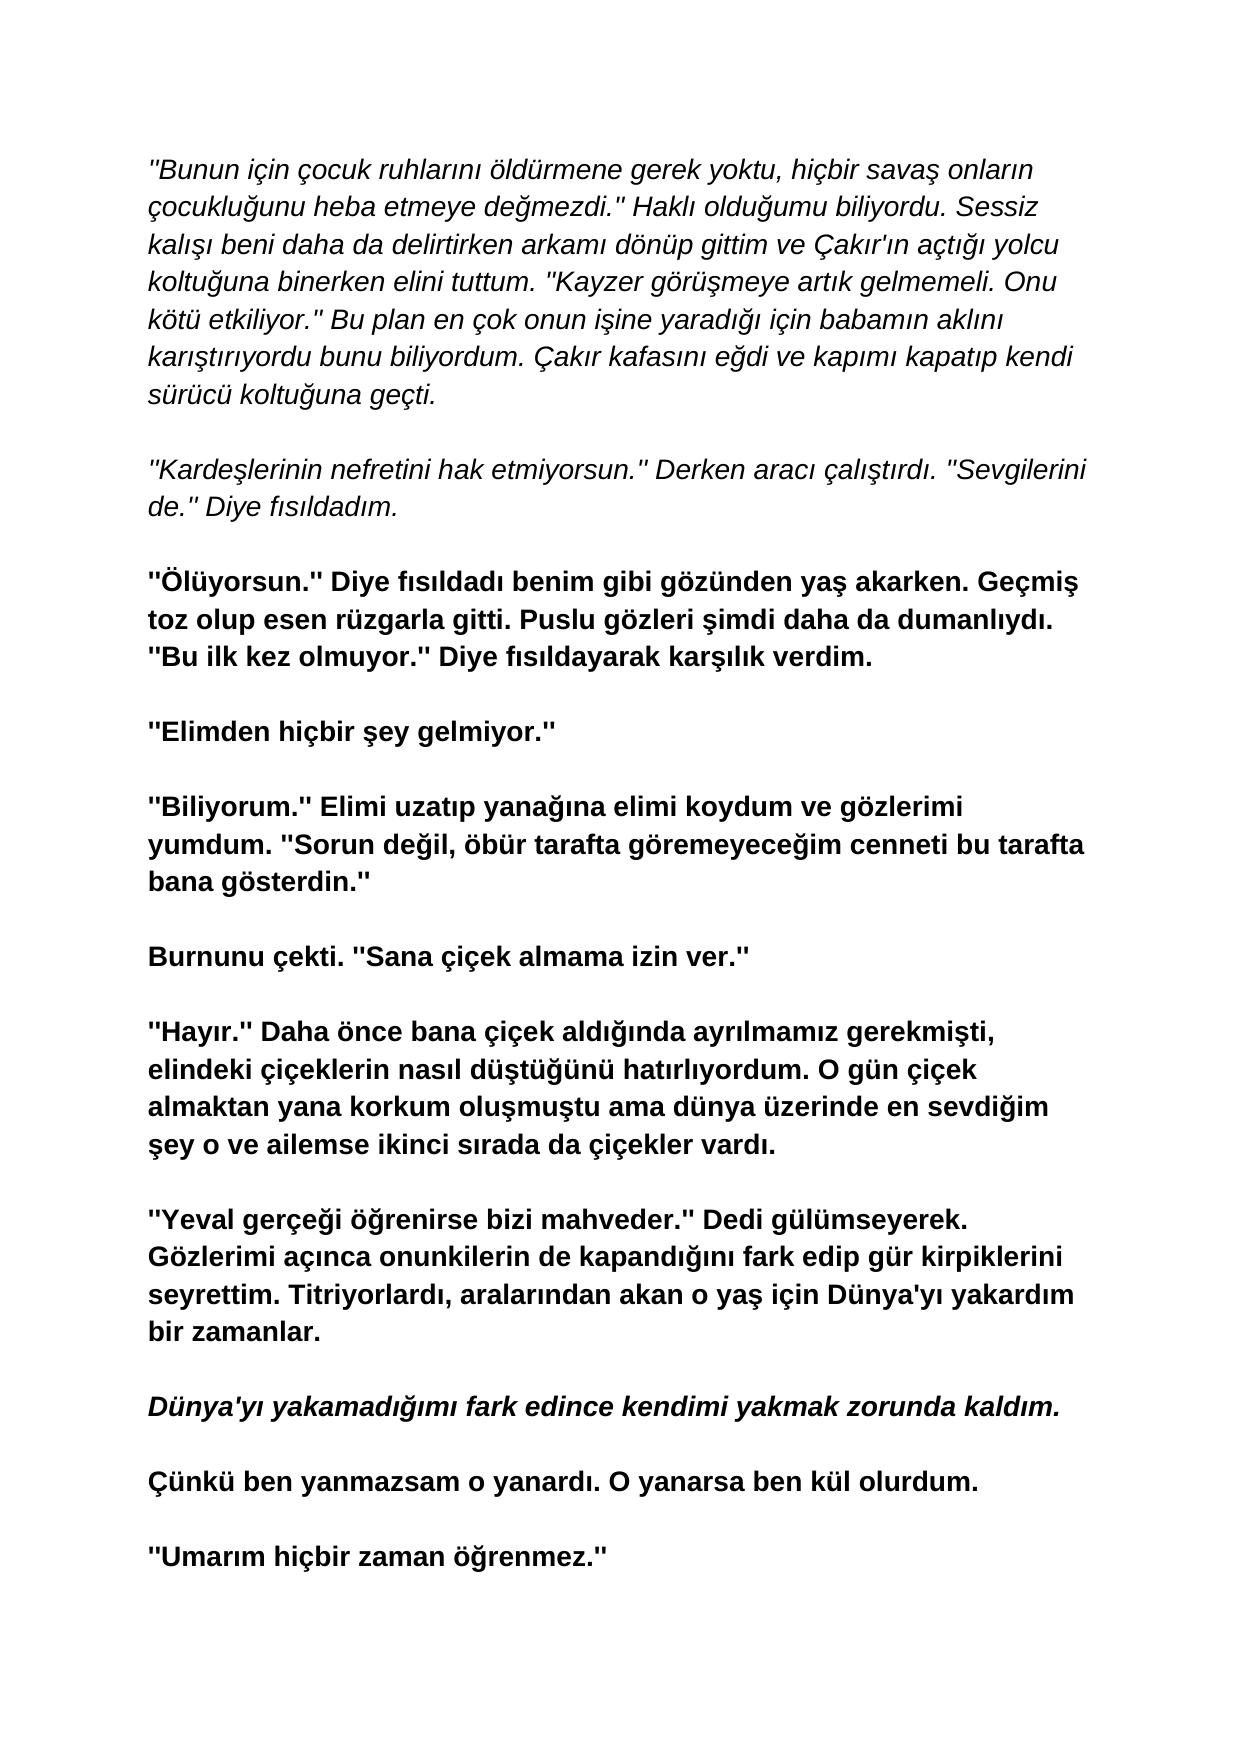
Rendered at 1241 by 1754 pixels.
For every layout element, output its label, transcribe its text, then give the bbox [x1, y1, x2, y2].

text ''Yeval gerçeği öğrenirse bizi mahveder.'' Dedi gülümseyerek. Gözlerimi açınca onunkilerin de kapandığını fark edip gür kirpiklerini seyrettim. Titriyorlardı, aralarından akan o yaş için Dünya'yı yakardım bir zamanlar. [148, 1198, 1093, 1348]
text Burnunu çekti. ''Sana çiçek almama izin ver.'' [148, 935, 1093, 973]
text Dünya'yı yakamadığımı fark edince kendimi yakmak zorunda kaldım. [148, 1385, 1093, 1423]
text ''Elimden hiçbir şey gelmiyor.'' [148, 710, 1093, 748]
text ''Bunun için çocuk ruhlarını öldürmene gerek yoktu, hiçbir savaş onların çocukluğunu heba etmeye değmezdi.'' Haklı olduğumu biliyordu. Sessiz kalışı beni daha da delirtirken arkamı dönüp gittim ve Çakır'ın açtığı yolcu koltuğuna binerken elini tuttum. ''Kayzer görüşmeye artık gelmemeli. Onu kötü etkiliyor.'' Bu plan en çok onun işine yaradığı için babamın aklını karıştırıyordu bunu biliyordum. Çakır kafasını eğdi ve kapımı kapatıp kendi sürücü koltuğuna geçti. [148, 148, 1093, 410]
text ''Biliyorum.'' Elimi uzatıp yanağına elimi koydum ve gözlerimi yumdum. ''Sorun değil, öbür tarafta göremeyeceğim cenneti bu tarafta bana gösterdin.'' [148, 785, 1093, 898]
text ''Ölüyorsun.'' Diye fısıldadı benim gibi gözünden yaş akarken. Geçmiş toz olup esen rüzgarla gitti. Puslu gözleri şimdi daha da dumanlıydı. ''Bu ilk kez olmuyor.'' Diye fısıldayarak karşılık verdim. [148, 560, 1093, 673]
text ''Hayır.'' Daha önce bana çiçek aldığında ayrılmamız gerekmişti, elindeki çiçeklerin nasıl düştüğünü hatırlıyordum. O gün çiçek almaktan yana korkum oluşmuştu ama dünya üzerinde en sevdiğim şey o ve ailemse ikinci sırada da çiçekler vardı. [148, 1010, 1093, 1160]
text ''Kardeşlerinin nefretini hak etmiyorsun.'' Derken aracı çalıştırdı. ''Sevgilerini de.'' Diye fısıldadım. [148, 448, 1093, 523]
text Çünkü ben yanmazsam o yanardı. O yanarsa ben kül olurdum. [148, 1460, 1093, 1498]
text ''Umarım hiçbir zaman öğrenmez.'' [148, 1535, 1093, 1573]
